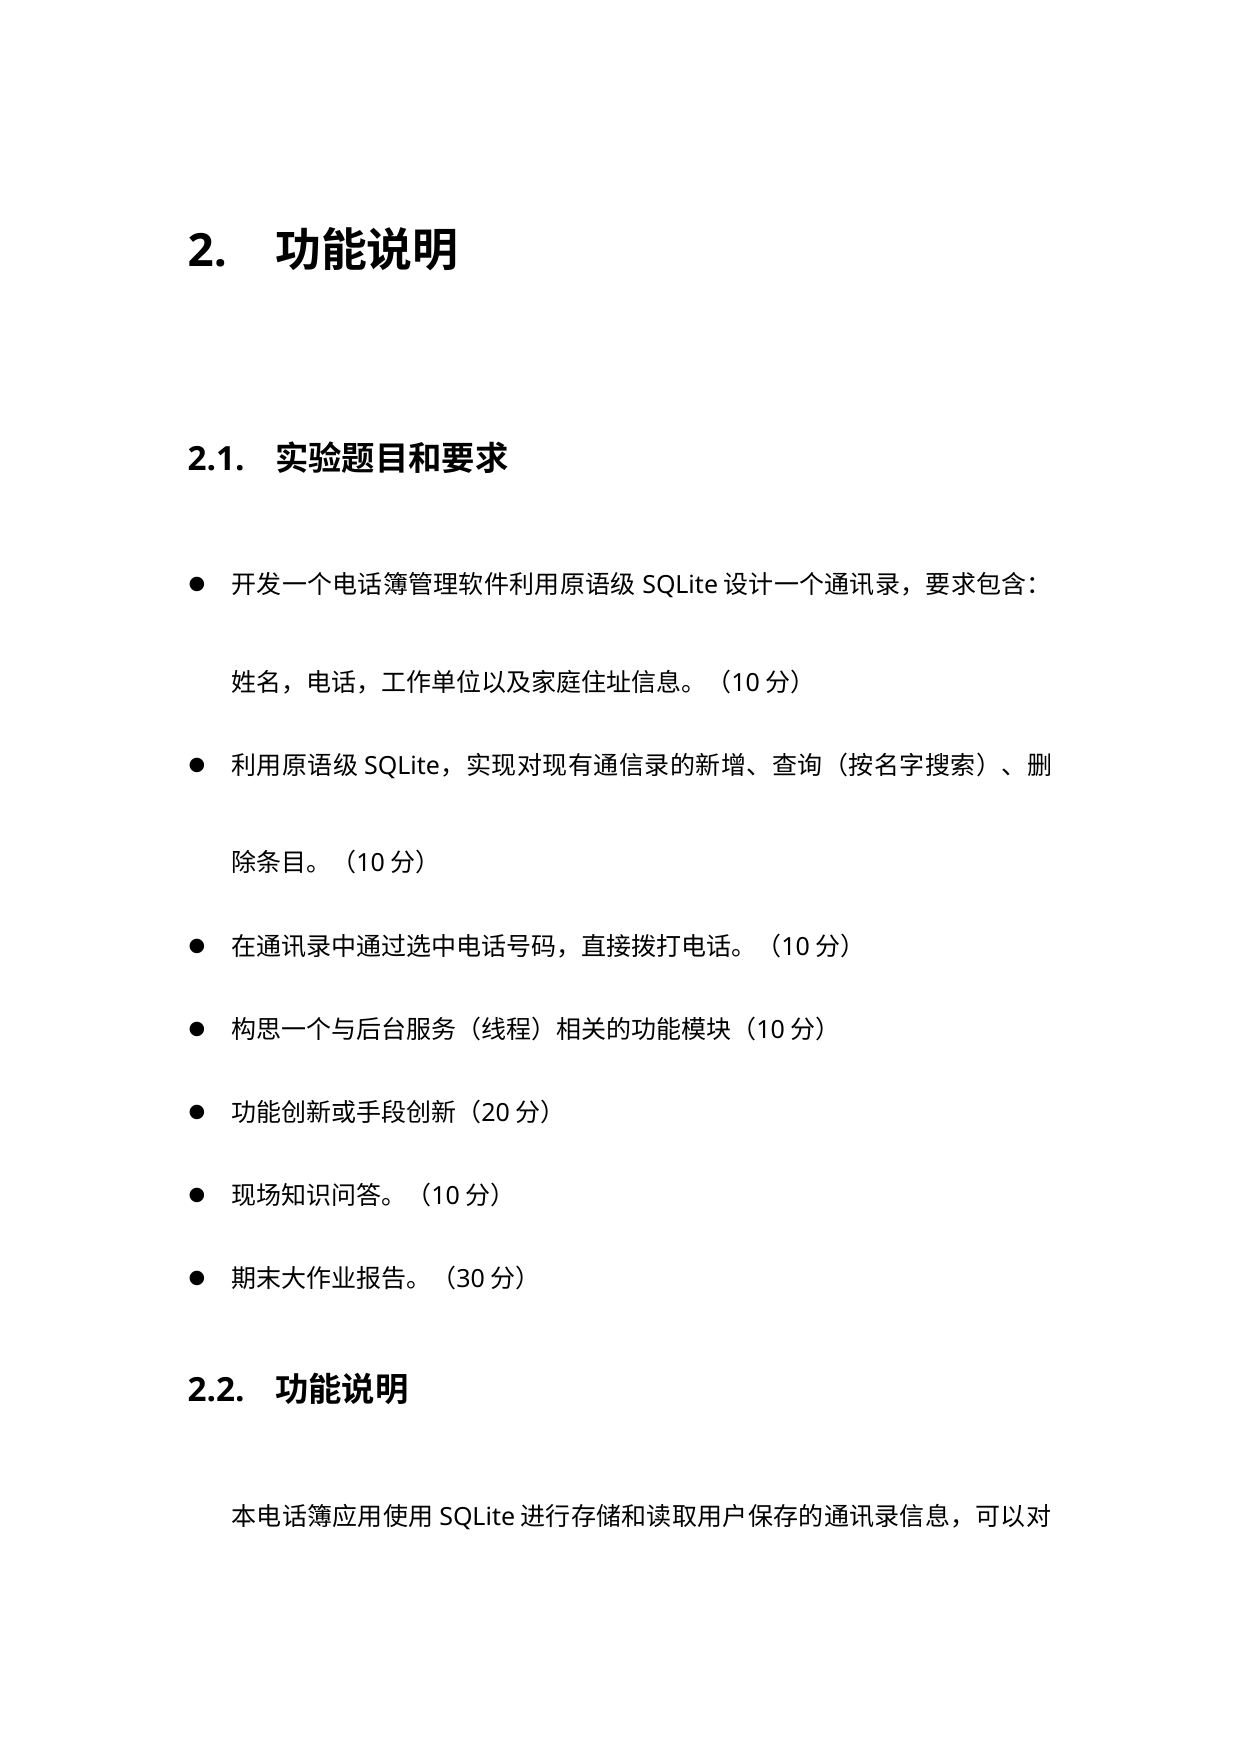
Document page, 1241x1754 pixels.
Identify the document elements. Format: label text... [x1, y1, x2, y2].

list 现场知识问答。（10分） [187, 1161, 1053, 1226]
subtitle 实验题目和要求 [187, 423, 1053, 488]
subtitle 功能说明 [187, 197, 1053, 295]
list 功能创新或手段创新（20分） [187, 1078, 1053, 1143]
list 期末大作业报告。（30分） [187, 1244, 1053, 1309]
list 在通讯录中通过选中电话号码，直接拨打电话。（10分） [187, 912, 1053, 977]
list 开发一个电话簿管理软件利用原语级SQLite设计一个通讯录，要求包含：姓名，电话，工作单位以及家庭住址信息。（10分） [187, 550, 1053, 713]
text 本电话簿应用使用SQLite进行存储和读取用户保存的通讯录信息，可以对通讯录进行按首字母进行分组显示，并通过侧边栏导航。用户可以添加、修改、删除、模糊查找通讯录联系人，并通过二维码和NFC TAG进行分享。 [187, 1482, 1053, 1547]
subtitle 功能说明 [187, 1354, 1053, 1419]
list 利用原语级SQLite，实现对现有通信录的新增、查询（按名字搜索）、删除条目。（10分） [187, 731, 1053, 893]
list 构思一个与后台服务（线程）相关的功能模块（10分） [187, 995, 1053, 1060]
